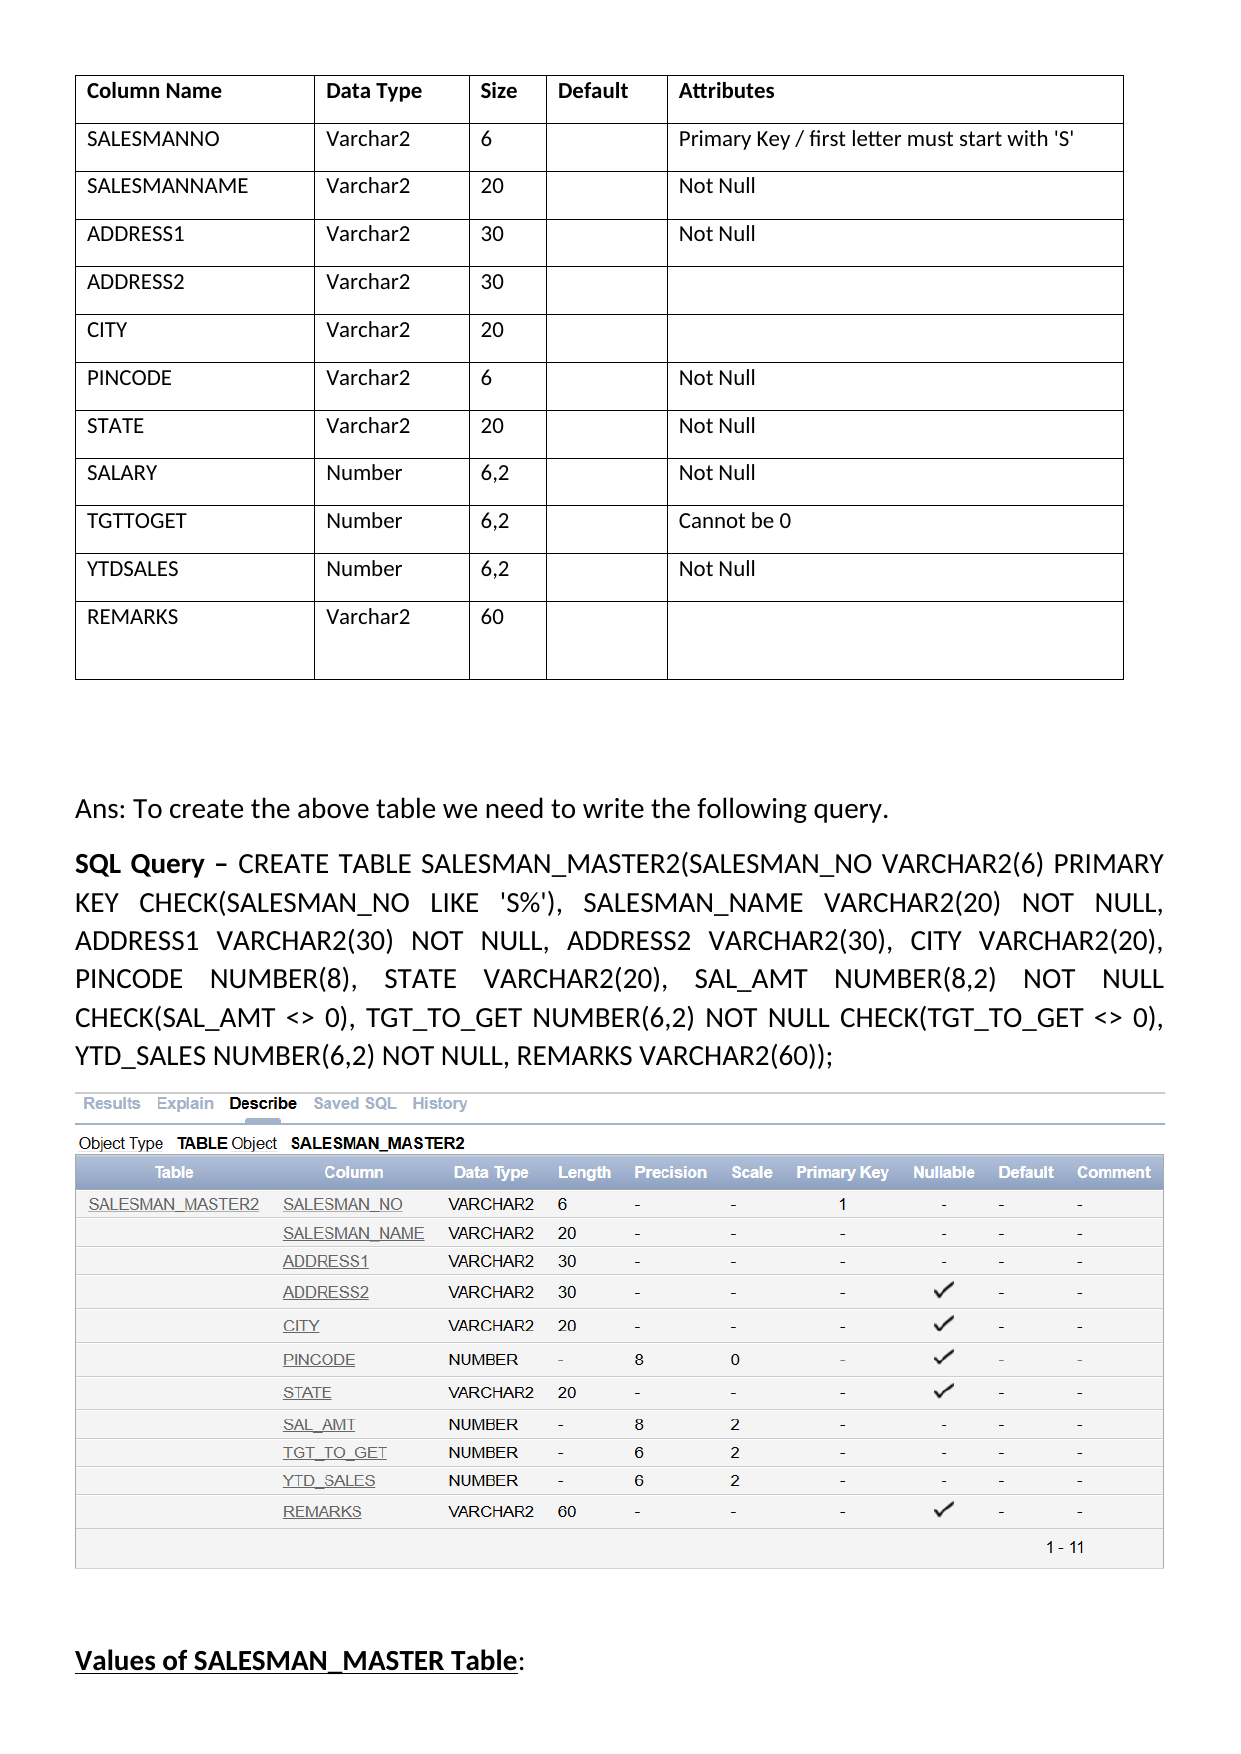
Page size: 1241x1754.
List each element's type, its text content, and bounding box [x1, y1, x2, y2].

table_cell 6 [470, 363, 546, 410]
table_cell Varchar2 [315, 602, 469, 679]
table_cell CITY [76, 315, 314, 362]
text Ans: To create the above table we need to write the following query. [75, 790, 1165, 826]
table_cell TGTTOGET [76, 506, 314, 553]
table_cell [547, 506, 667, 553]
table_cell 30 [470, 267, 546, 314]
table_cell Varchar2 [315, 267, 469, 314]
table_cell [547, 554, 667, 601]
table_cell REMARKS [76, 602, 314, 679]
table_cell Not Null [668, 411, 1123, 457]
table_cell ADDRESS2 [76, 267, 314, 314]
table_cell Not Null [668, 554, 1123, 601]
table_header Column Name [76, 76, 314, 123]
table_cell Number [315, 459, 469, 505]
table_cell STATE [76, 411, 314, 457]
table_cell Varchar2 [315, 315, 469, 362]
table_header Attributes [668, 76, 1123, 123]
table_cell Not Null [668, 363, 1123, 410]
table_cell 6,2 [470, 506, 546, 553]
table_header Default [547, 76, 667, 123]
table_cell [547, 315, 667, 362]
table_cell Not Null [668, 172, 1123, 218]
table_cell Varchar2 [315, 124, 469, 171]
table_header Size [470, 76, 546, 123]
table_cell [547, 363, 667, 410]
table_cell Primary Key / first letter must start with 'S' [668, 124, 1123, 171]
text SQL Query – CREATE TABLE SALESMAN_MASTER2(SALESMAN_NO VARCHAR2(6) PRIMARY KEY CHECK(SALESMAN_NO LIKE 'S%'), SALESMAN_NAME VARCHAR2(20) NOT NULL, ADDRESS1 VARCHAR2(30) NOT NULL, ADDRESS2 VARCHAR2(30), CITY VARCHAR2(20), PINCODE NUMBER(8), STATE VARCHAR2(20), SAL_AMT NUMBER(8,2) NOT NULL CHECK(SAL_AMT <> 0), TGT_TO_GET NUMBER(6,2) NOT NULL CHECK(TGT_TO_GET <> 0), YTD_SALES NUMBER(6,2) NOT NULL, REMARKS VARCHAR2(60)); [75, 845, 1165, 1073]
table_cell [547, 602, 667, 679]
table_cell 20 [470, 411, 546, 457]
table_cell [547, 459, 667, 505]
table_cell Number [315, 554, 469, 601]
table_cell SALARY [76, 459, 314, 505]
table_cell PINCODE [76, 363, 314, 410]
table_cell ADDRESS1 [76, 220, 314, 266]
picture [75, 1092, 1166, 1569]
text Values of SALESMAN_MASTER Table: [75, 1642, 1165, 1678]
table_cell Varchar2 [315, 220, 469, 266]
table_cell [547, 124, 667, 171]
table_cell Number [315, 506, 469, 553]
table_cell 6,2 [470, 459, 546, 505]
table_cell 6,2 [470, 554, 546, 601]
table_cell 60 [470, 602, 546, 679]
table_cell [547, 267, 667, 314]
table_cell [668, 602, 1123, 679]
table_cell Not Null [668, 459, 1123, 505]
table_cell 30 [470, 220, 546, 266]
table_cell Cannot be 0 [668, 506, 1123, 553]
table_cell Varchar2 [315, 172, 469, 218]
table_cell Varchar2 [315, 411, 469, 457]
table_cell 20 [470, 172, 546, 218]
table_cell [547, 411, 667, 457]
table_cell 20 [470, 315, 546, 362]
table_cell [547, 220, 667, 266]
table_cell 6 [470, 124, 546, 171]
table_cell Varchar2 [315, 363, 469, 410]
table_cell SALESMANNO [76, 124, 314, 171]
table_header Data Type [315, 76, 469, 123]
table_cell [668, 315, 1123, 362]
table_cell Not Null [668, 220, 1123, 266]
table_cell [668, 267, 1123, 314]
table_cell SALESMANNAME [76, 172, 314, 218]
table_cell YTDSALES [76, 554, 314, 601]
table_cell [547, 172, 667, 218]
